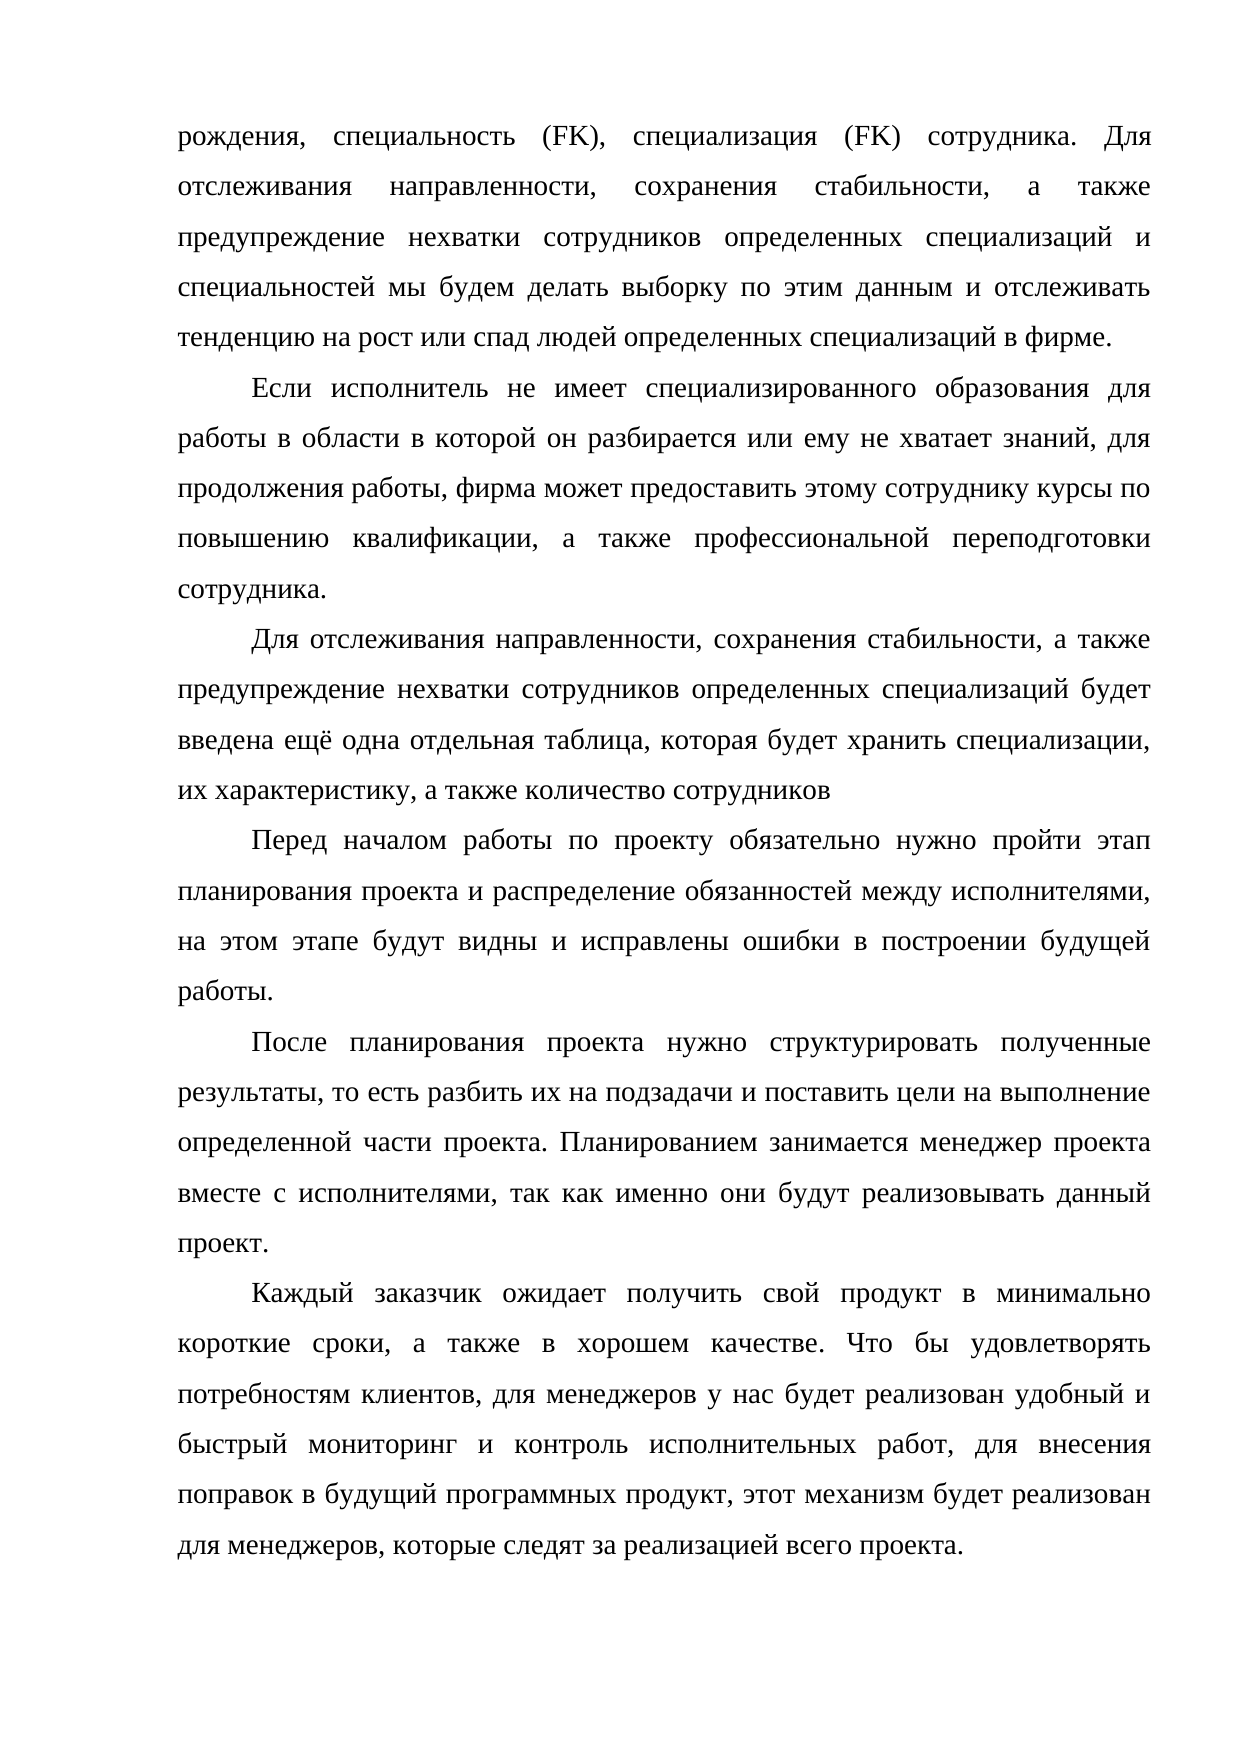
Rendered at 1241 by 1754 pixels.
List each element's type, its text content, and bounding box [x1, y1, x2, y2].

text Каждый заказчик ожидает получить свой продукт в минимально короткие сроки, а также в хорошем качестве. Что бы удовлетворять потребностям клиентов, для менеджеров у нас будет реализован удобный и быстрый мониторинг и контроль исполнительных работ, для внесения поправок в будущий программных продукт, этот механизм будет реализован для менеджеров, которые следят за реализацией всего проекта. [177, 1275, 1152, 1560]
text Перед началом работы по проекту обязательно нужно пройти этап планирования проекта и распределение обязанностей между исполнителями, на этом этапе будут видны и исправлены ошибки в построении будущей работы. [177, 822, 1152, 1007]
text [177, 118, 1152, 353]
text Для отслеживания направленности, сохранения стабильности, а также предупреждение нехватки сотрудников определенных специализаций будет введена ещё одна отдельная таблица, которая будет хранить специализации, их характеристику, а также количество сотрудников [177, 621, 1152, 806]
text Если исполнитель не имеет специализированного образования для работы в области в которой он разбирается или ему не хватает знаний, для продолжения работы, фирма может предоставить этому сотруднику курсы по повышению квалификации, а также профессиональной переподготовки сотрудника. [177, 370, 1152, 604]
text После планирования проекта нужно структурировать полученные результаты, то есть разбить их на подзадачи и поставить цели на выполнение определенной части проекта. Планированием занимается менеджер проекта вместе с исполнителями, так как именно они будут реализовывать данный проект. [177, 1024, 1152, 1258]
